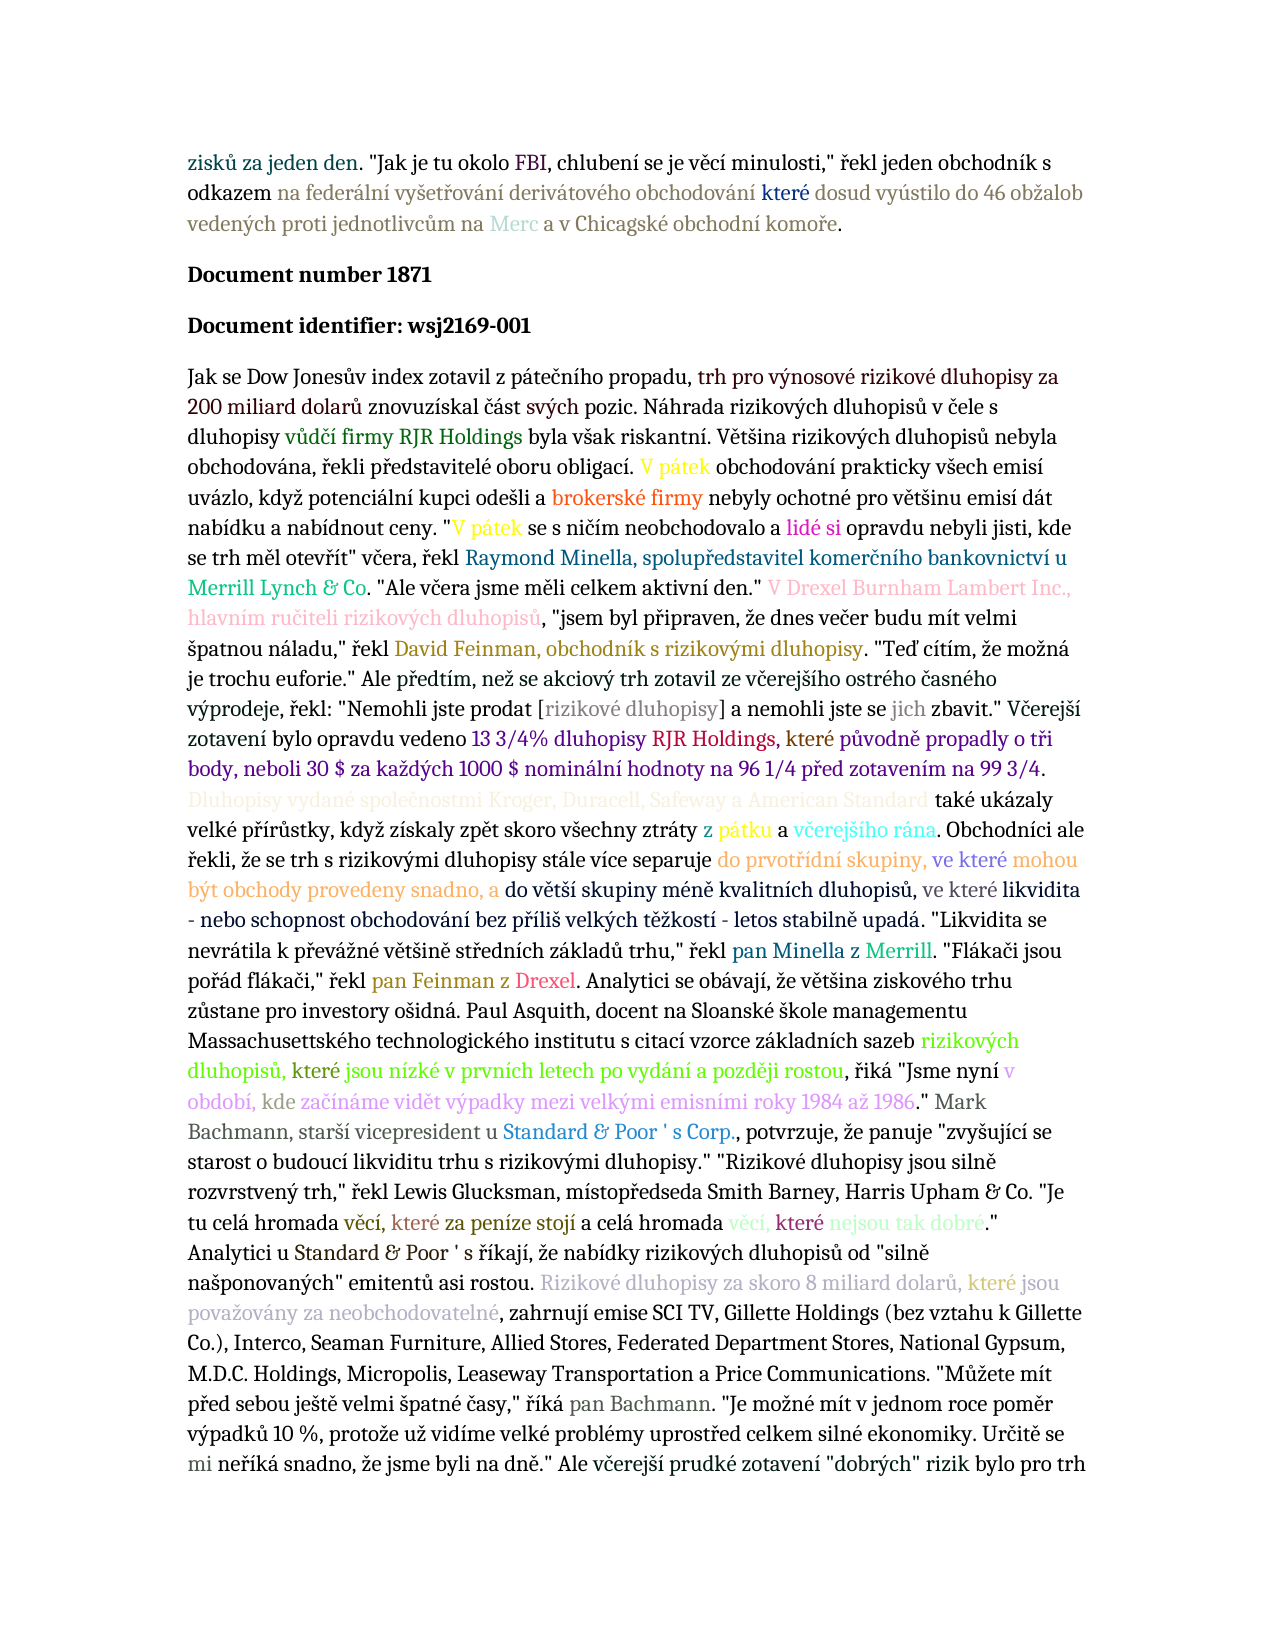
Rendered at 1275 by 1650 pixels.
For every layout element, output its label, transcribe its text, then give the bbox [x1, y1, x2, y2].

text Document number 1871 [187, 261, 1087, 288]
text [187, 363, 1087, 1477]
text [187, 150, 1087, 237]
text Document identifier: wsj2169-001 [187, 312, 1087, 339]
